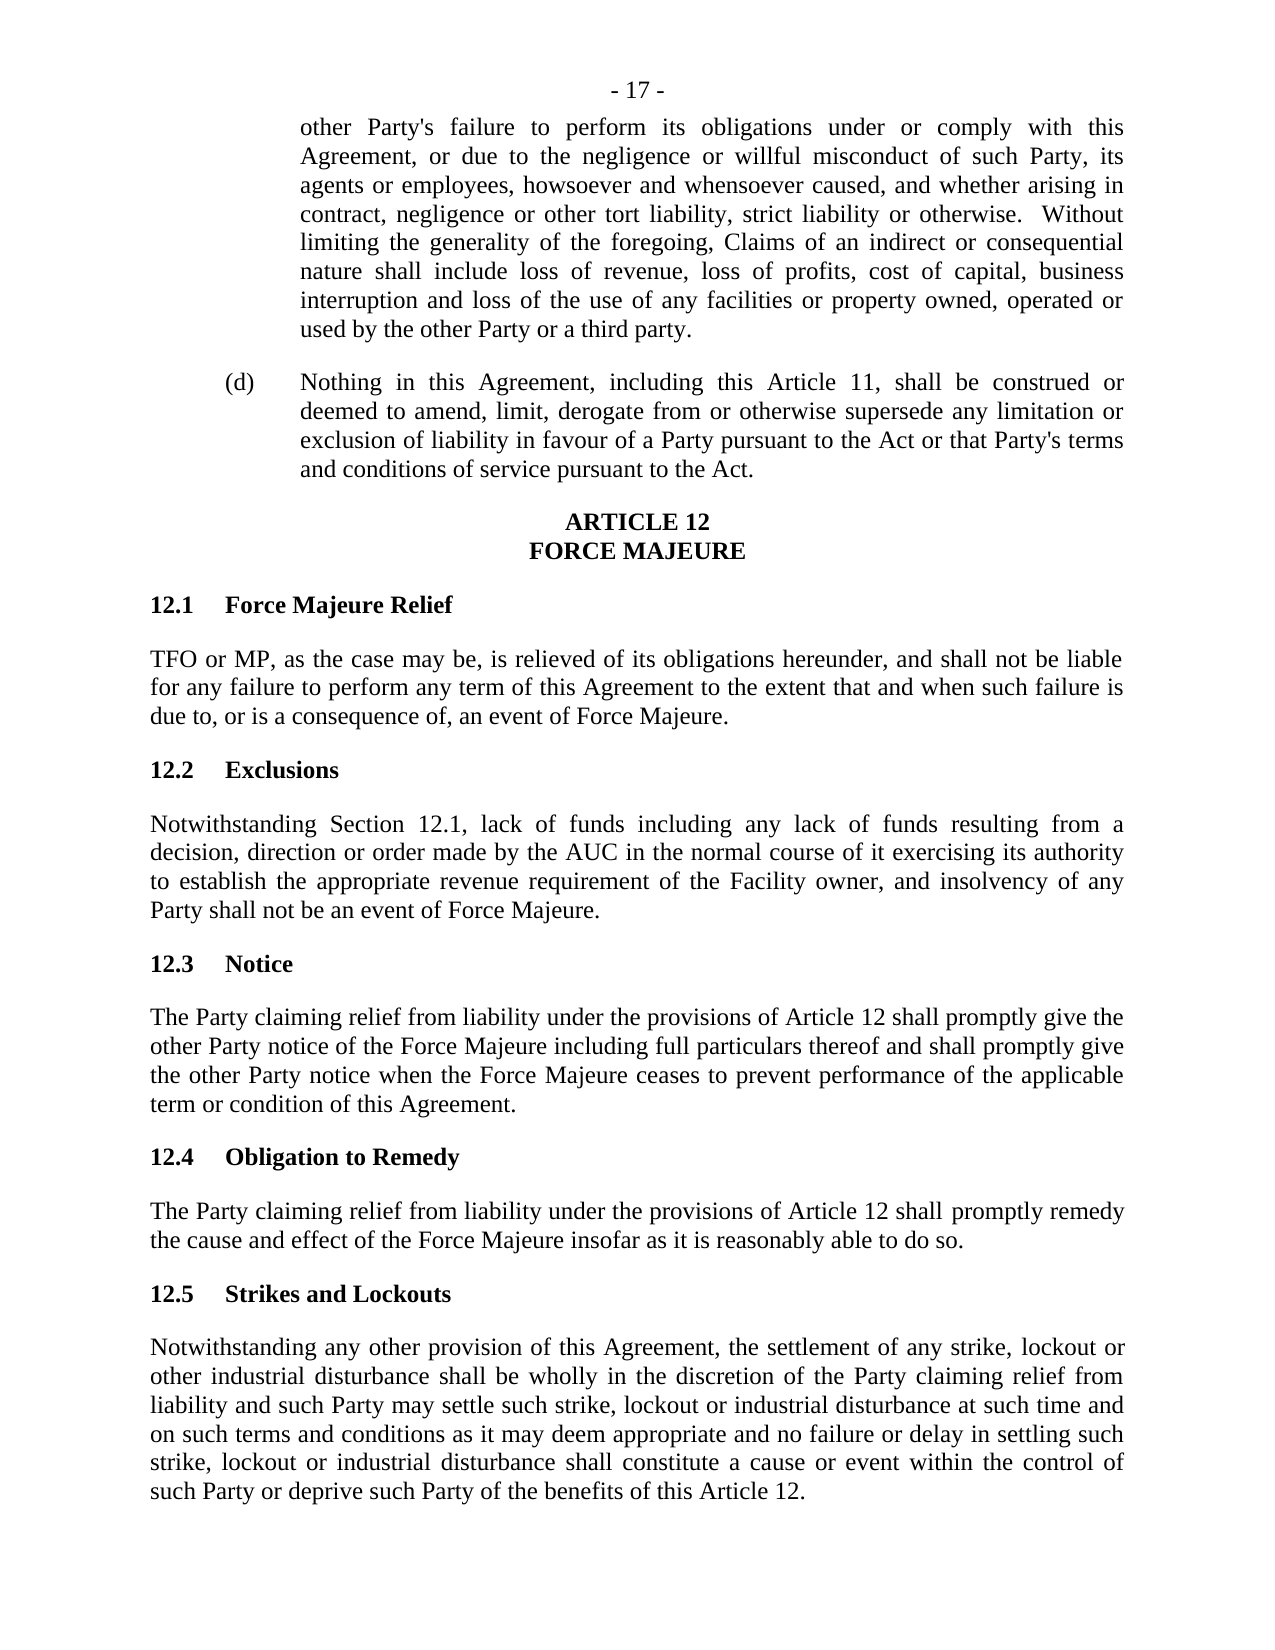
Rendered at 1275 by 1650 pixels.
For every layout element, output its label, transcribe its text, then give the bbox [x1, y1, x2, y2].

text The Party claiming relief from liability under the provisions of Article 12 shall promptly remedy the cause and effect of the Force Majeure insofar as it is reasonably able to do so. [150, 1196, 1125, 1254]
text Force Majeure [150, 507, 1125, 565]
text Notwithstanding any other provision of this Agreement, the settlement of any strike, lockout or other industrial disturbance shall be wholly in the discretion of the Party claiming relief from liability and such Party may settle such strike, lockout or industrial disturbance at such time and on such terms and conditions as it may deem appropriate and no failure or delay in settling such strike, lockout or industrial disturbance shall constitute a cause or event within the control of such Party or deprive such Party of the benefits of this Article 12. [150, 1332, 1125, 1505]
text Force Majeure Relief [150, 590, 1125, 619]
text Notwithstanding Section 12.1, lack of funds including any lack of funds resulting from a decision, direction or order made by the AUC in the normal course of it exercising its authority to establish the appropriate revenue requirement of the Facility owner, and insolvency of any Party shall not be an event of Force Majeure. [150, 809, 1125, 924]
text The Party claiming relief from liability under the provisions of Article 12 shall promptly give the other Party notice of the Force Majeure including full particulars thereof and shall promptly give the other Party notice when the Force Majeure ceases to prevent performance of the applicable term or condition of this Agreement. [150, 1002, 1125, 1117]
text TFO or MP, as the case may be, is relieved of its obligations hereunder, and shall not be liable for any failure to perform any term of this Agreement to the extent that and when such failure is due to, or is a consequence of, an event of Force Majeure. [150, 644, 1125, 730]
text Notice [150, 949, 1125, 977]
text Strikes and Lockouts [150, 1279, 1125, 1307]
text Obligation to Remedy [150, 1142, 1125, 1171]
text Exclusions [150, 755, 1125, 784]
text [300, 112, 1125, 342]
text Nothing in this Agreement, including this Article 11, shall be construed or deemed to amend, limit, derogate from or otherwise supersede any limitation or exclusion of liability in favour of a Party pursuant to the Act or that Party's terms and conditions of service pursuant to the Act. [225, 367, 1125, 482]
